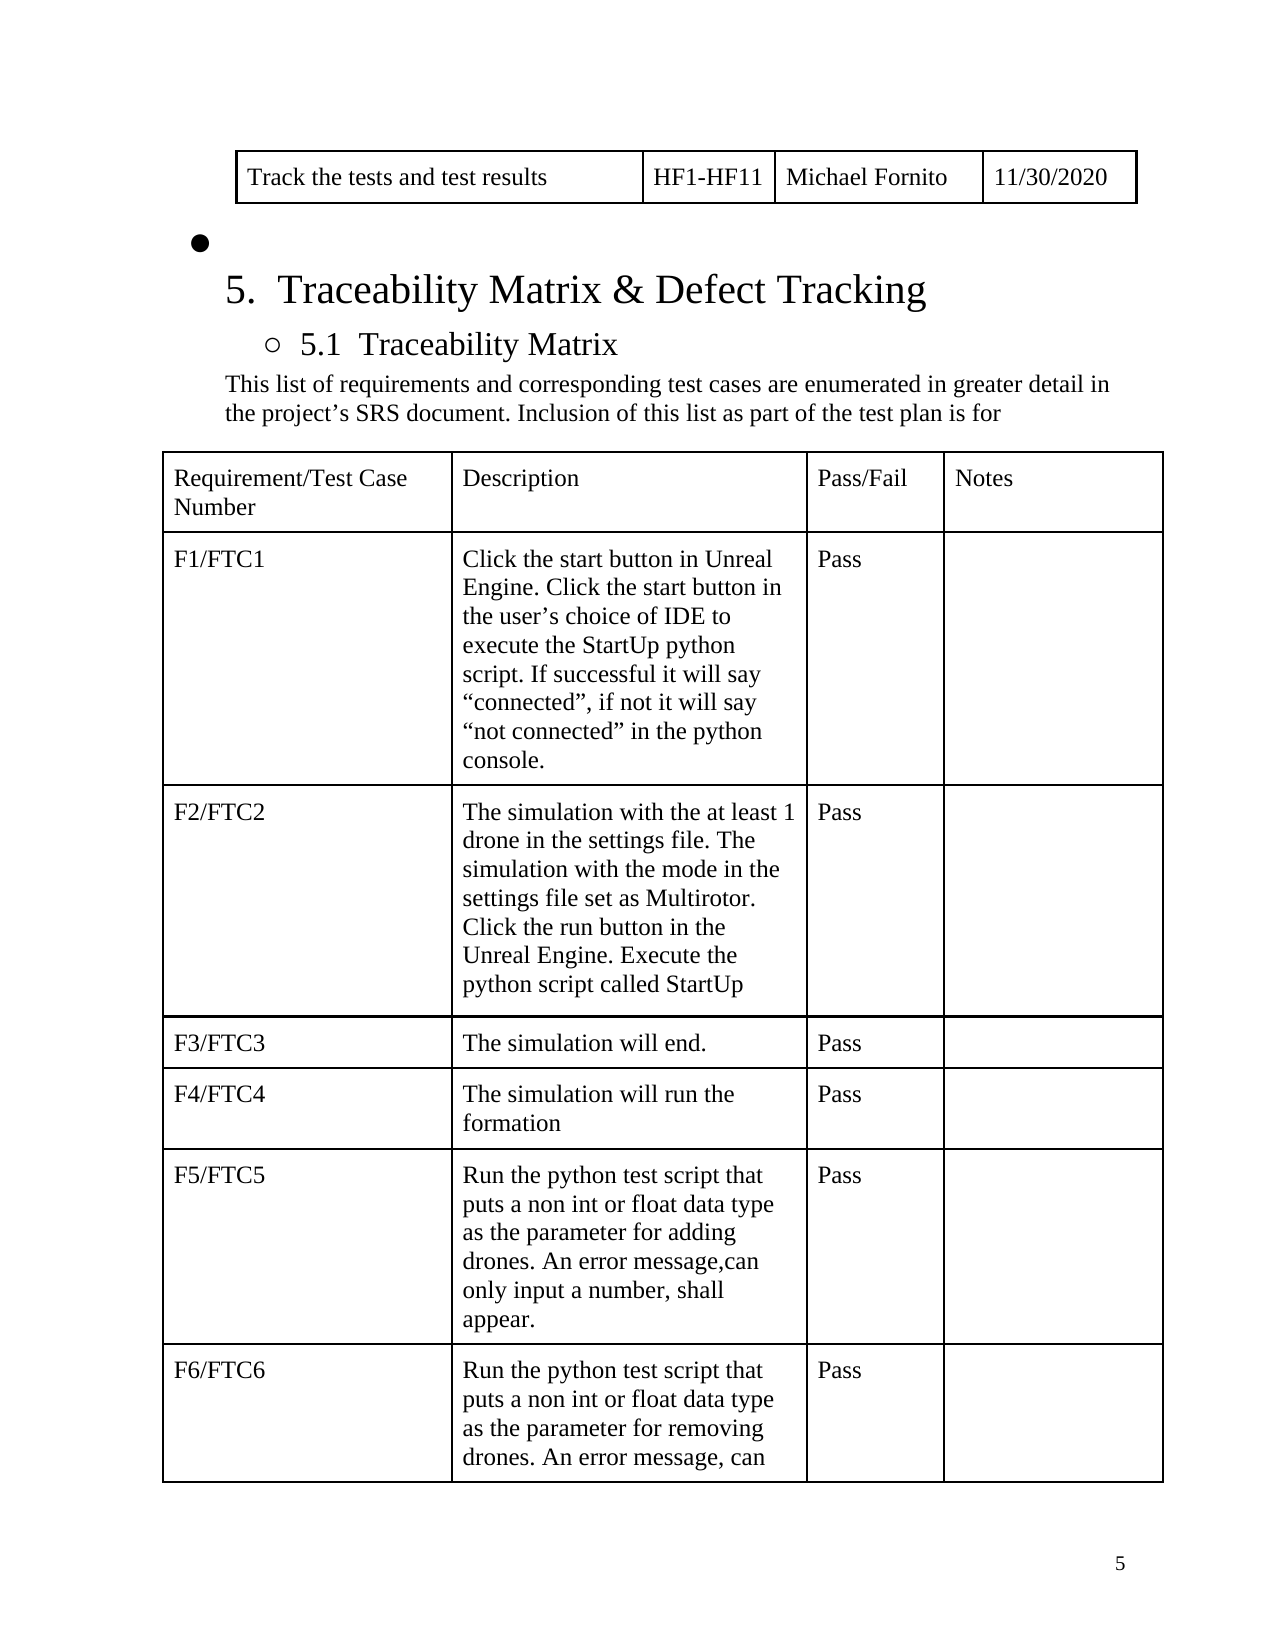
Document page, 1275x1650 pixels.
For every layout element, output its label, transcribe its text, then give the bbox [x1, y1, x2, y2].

table_cell F1/FTC1 [164, 533, 451, 784]
table_cell [945, 1150, 1162, 1343]
table_cell F3/FTC3 [164, 1018, 451, 1067]
table_header Notes [945, 453, 1162, 531]
table_cell [945, 533, 1162, 784]
table_header Description [453, 453, 806, 531]
table_cell The simulation will run the formation [453, 1069, 806, 1147]
table_cell Michael Fornito [776, 152, 982, 202]
table_cell Run the python test script that puts a non int or float data type as the parameter for adding drones. An error message,can only input a number, shall appear. [453, 1150, 806, 1343]
subtitle 5.1 Traceability Matrix [262, 324, 1125, 363]
table_cell Click the start button in Unreal Engine. Click the start button in the user’s choice of IDE to execute the StartUp python script. If successful it will say “connected”, if not it will say “not connected” in the python console. [453, 533, 806, 784]
table_cell [945, 1069, 1162, 1147]
table_cell Pass [808, 533, 943, 784]
table_cell F2/FTC2 [164, 786, 451, 1015]
table_cell Pass [808, 786, 943, 1015]
table_header Pass/Fail [808, 453, 943, 531]
table_cell Pass [808, 1018, 943, 1067]
table_cell F4/FTC4 [164, 1069, 451, 1147]
text This list of requirements and corresponding test cases are enumerated in greater detail in the project’s SRS document. Inclusion of this list as part of the test plan is for [225, 369, 1125, 427]
table_cell Pass [808, 1150, 943, 1343]
table_header Requirement/Test Case Number [164, 453, 451, 531]
table_cell Pass [808, 1345, 943, 1481]
table_cell F5/FTC5 [164, 1150, 451, 1343]
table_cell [453, 1345, 806, 1481]
subtitle 5. Traceability Matrix & Defect Tracking [187, 216, 1125, 312]
table_cell F6/FTC6 [164, 1345, 451, 1481]
table_cell The simulation will end. [453, 1018, 806, 1067]
table_cell HF1-HF11 [644, 152, 774, 202]
table_cell [945, 786, 1162, 1015]
table_cell Pass [808, 1069, 943, 1147]
table_cell The simulation with the at least 1 drone in the settings file. The simulation with the mode in the settings file set as Multirotor. Click the run button in the Unreal Engine. Execute the python script called StartUp [453, 786, 806, 1015]
table_cell [945, 1345, 1162, 1481]
table_cell [945, 1018, 1162, 1067]
table_cell 11/30/2020 [984, 152, 1135, 202]
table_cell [238, 152, 642, 202]
